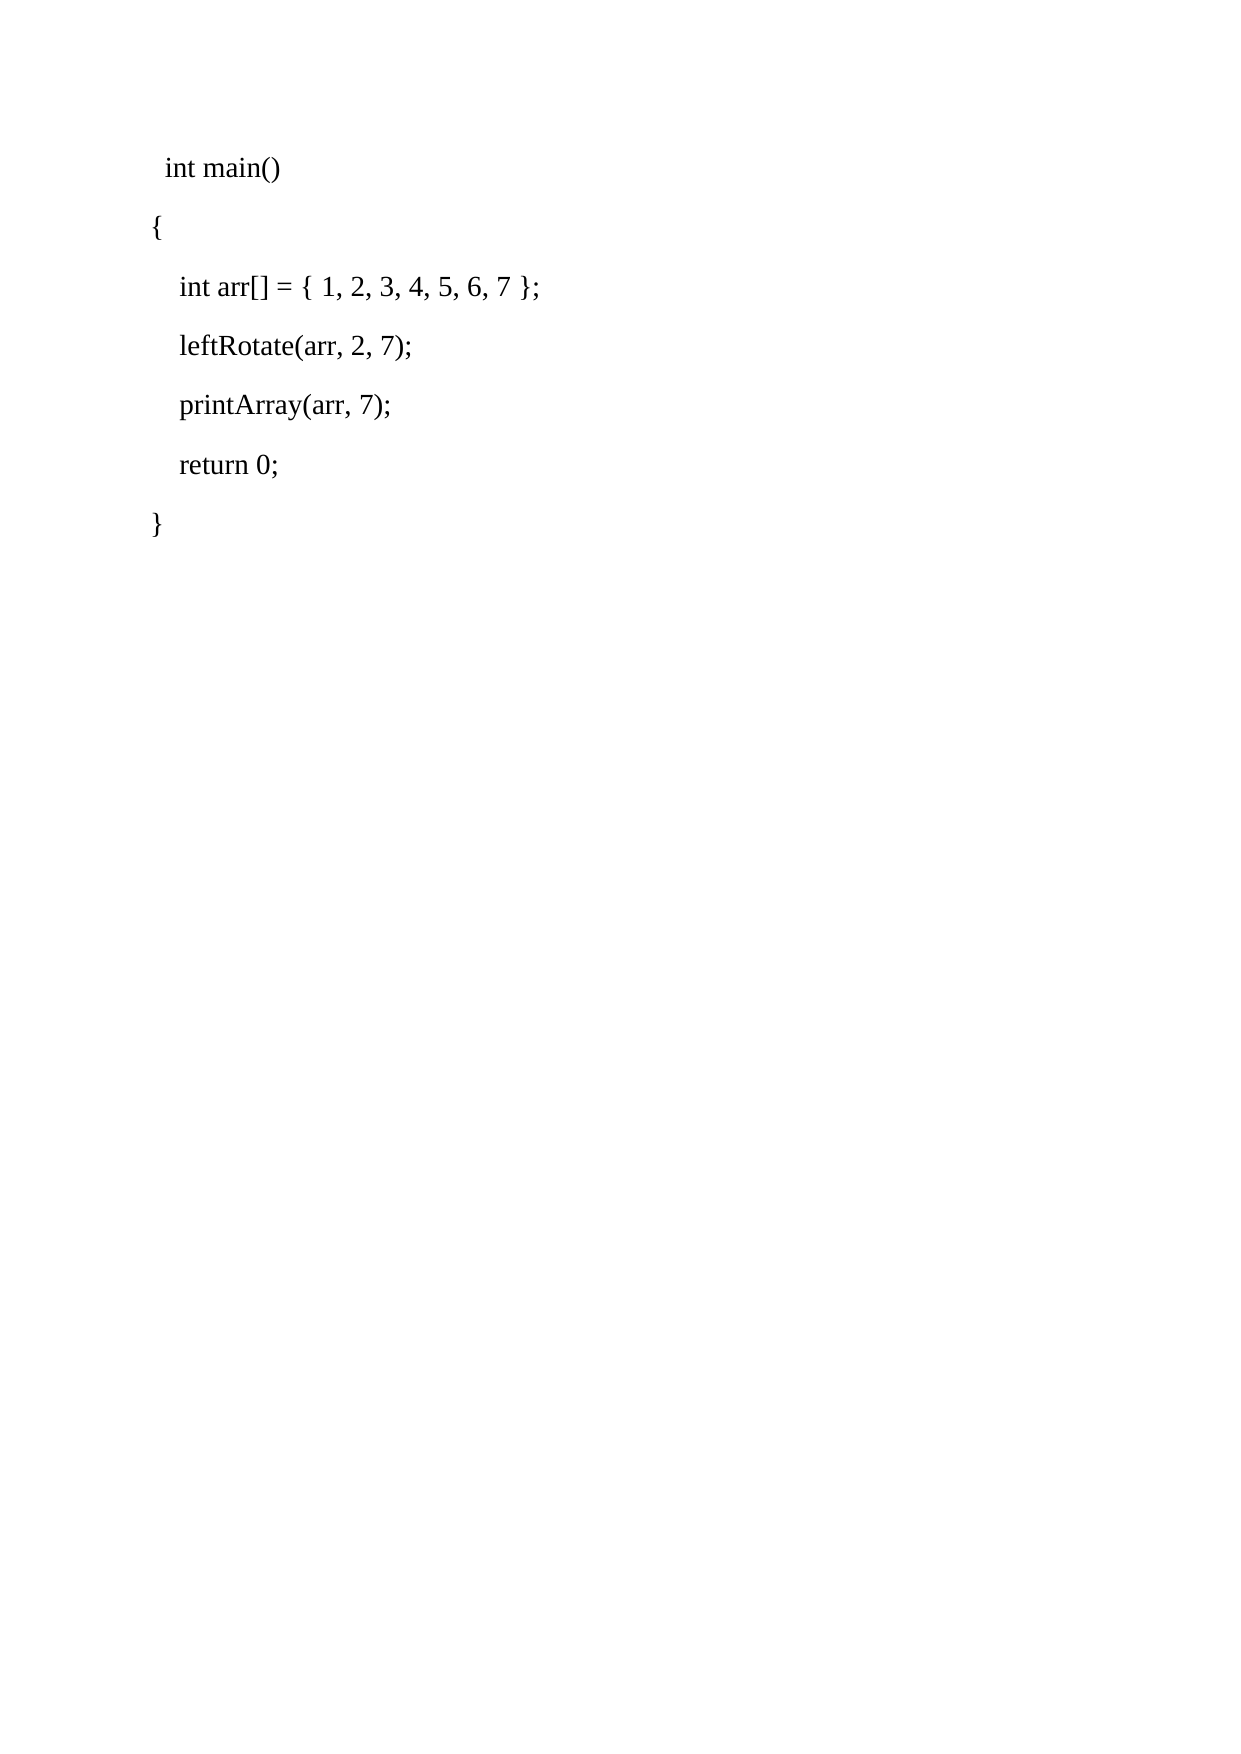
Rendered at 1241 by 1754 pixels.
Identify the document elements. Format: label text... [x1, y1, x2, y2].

text return 0; [150, 447, 1090, 480]
text } [150, 506, 1090, 540]
text int arr[] = { 1, 2, 3, 4, 5, 6, 7 }; [150, 269, 1090, 302]
text int main() [150, 150, 1090, 183]
text leftRotate(arr, 2, 7); [150, 328, 1090, 362]
text printArray(arr, 7); [150, 387, 1090, 421]
text { [150, 209, 1090, 243]
